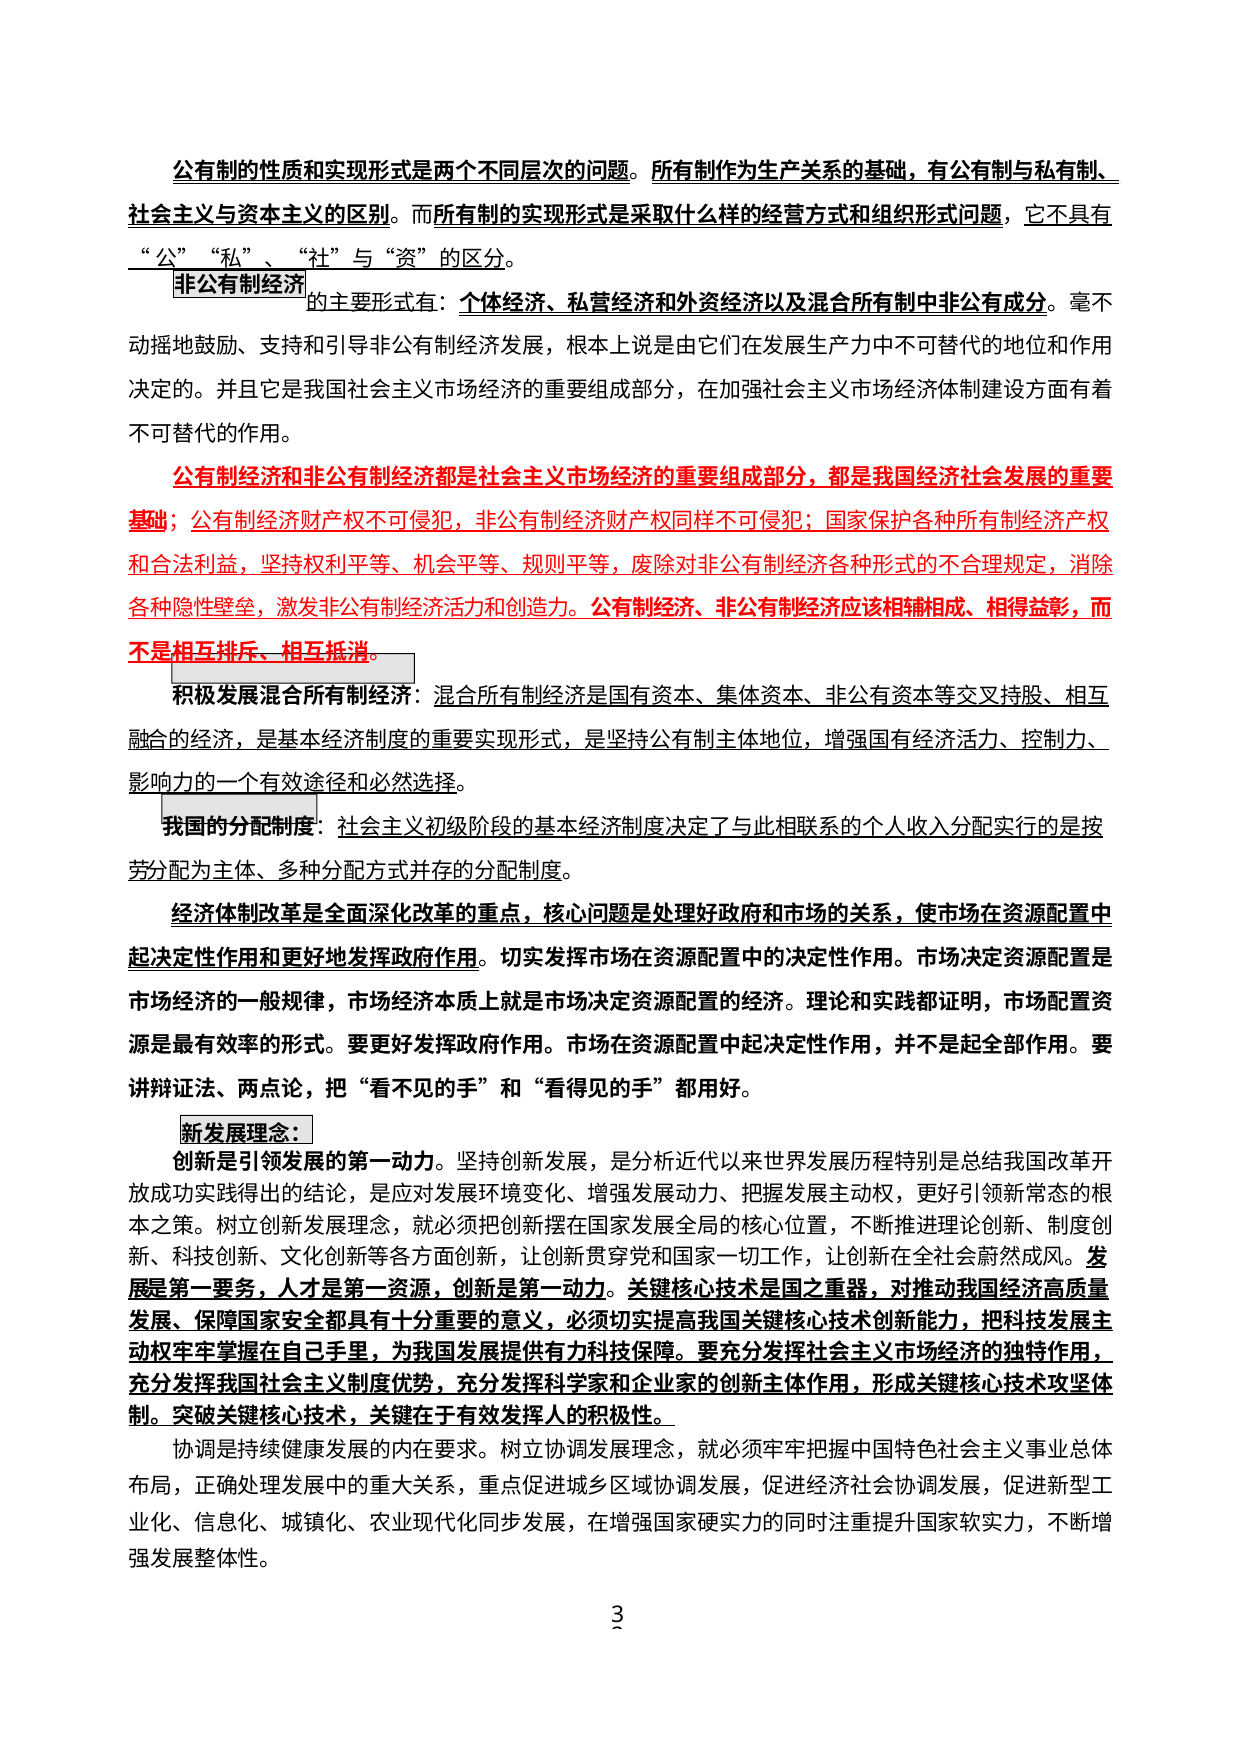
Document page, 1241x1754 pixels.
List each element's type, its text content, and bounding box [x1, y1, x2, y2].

text 的主要形式有：个体经济、私营经济和外资经济以及混合所有制中非公有成分。毫不动摇地鼓励、支持和引导非公有制经济发展，根本上说是由它们在发展生产力中不可替代的地位和作用决定的。并且它是我国社会主义市场经济的重要组成部分，在加强社会主义市场经济体制建设方面有着不可替代的作用。 [128, 285, 1113, 447]
text 公有制的性质和实现形式是两个不同层次的问题。所有制作为生产关系的基础，有公有制与私有制、社会主义与资本主义的区别。而所有制的实现形式是采取什么样的经营方式和组织形式问题，它不具有 “ 公”“私”、“社”与“资”的区分。 [128, 153, 1124, 272]
text 我国的分配制度：社会主义初级阶段的基本经济制度决定了与此相联系的个人收入分配实行的是按劳分配为主体、多种分配方式并存的分配制度。 [128, 809, 1105, 884]
text 公有制经济和非公有制经济都是社会主义市场经济的重要组成部分，都是我国经济社会发展的重要基础；公有制经济财产权不可侵犯，非公有制经济财产权同样不可侵犯；国家保护各种所有制经济产权和合法利益，坚持权利平等、机会平等、规则平等，废除对非公有制经济各种形式的不合理规定，消除各种隐性壁垒，激发非公有制经济活力和创造力。公有制经济、非公有制经济应该相辅相成、相得益彰，而不是相互排斥、相互抵消。 [128, 459, 1113, 574]
text 协调是持续健康发展的内在要求。树立协调发展理念，就必须牢牢把握中国特色社会主义事业总体布局，正确处理发展中的重大关系，重点促进城乡区域协调发展，促进经济社会协调发展，促进新型工业化、信息化、城镇化、农业现代化同步发展，在增强国家硬实力的同时注重提升国家软实力，不断增强发展整体性。 [128, 1432, 1113, 1573]
subtitle 经济体制改革是全面深化改革的重点，核心问题是处理好政府和市场的关系，使市场在资源配置中起决定性作用和更好地发挥政府作用。切实发挥市场在资源配置中的决定性作用。市场决定资源配置是市场经济的一般规律，市场经济本质上就是市场决定资源配置的经济。理论和实践都证明，市场配置资源是最有效率的形式。要更好发挥政府作用。市场在资源配置中起决定性作用，并不是起全部作用。要讲辩证法、两点论，把“看不见的手”和“看得见的手”都用好。 [128, 896, 1113, 1103]
text 公有制经济和非公有制经济都是社会主义市场经济的重要组成部分，都是我国经济社会发展的重要基础；公有制经济财产权不可侵犯，非公有制经济财产权同样不可侵犯；国家保护各种所有制经济产权和合法利益，坚持权利平等、机会平等、规则平等，废除对非公有制经济各种形式的不合理规定，消除各种隐性壁垒，激发非公有制经济活力和创造力。公有制经济、非公有制经济应该相辅相成、相得益彰，而不是相互排斥、相互抵消。 [128, 575, 1113, 666]
text 积极发展混合所有制经济：混合所有制经济是国有资本、集体资本、非公有资本等交叉持股、相互融合的经济，是基本经济制度的重要实现形式，是坚持公有制主体地位，增强国有经济活力、控制力、影响力的一个有效途径和必然选择。 [128, 678, 1123, 797]
text 创新是引领发展的第一动力。坚持创新发展，是分析近代以来世界发展历程特别是总结我国改革开放成功实践得出的结论，是应对发展环境变化、增强发展动力、把握发展主动权，更好引领新常态的根本之策。树立创新发展理念，就必须把创新摆在国家发展全局的核心位置，不断推进理论创新、制度创新、科技创新、文化创新等各方面创新，让创新贯穿党和国家一切工作，让创新在全社会蔚然成风。发展是第一要务，人才是第一资源，创新是第一动力。关键核心技术是国之重器，对推动我国经济高质量发展、保障国家安全都具有十分重要的意义，必须切实提高我国关键核心技术创新能力，把科技发展主动权牢牢掌握在自己手里，为我国发展提供有力科技保障。要充分发挥社会主义市场经济的独特作用，充分发挥我国社会主义制度优势，充分发挥科学家和企业家的创新主体作用，形成关键核心技术攻坚体制。突破关键核心技术，关键在于有效发挥人的积极性。 [128, 1144, 1123, 1429]
